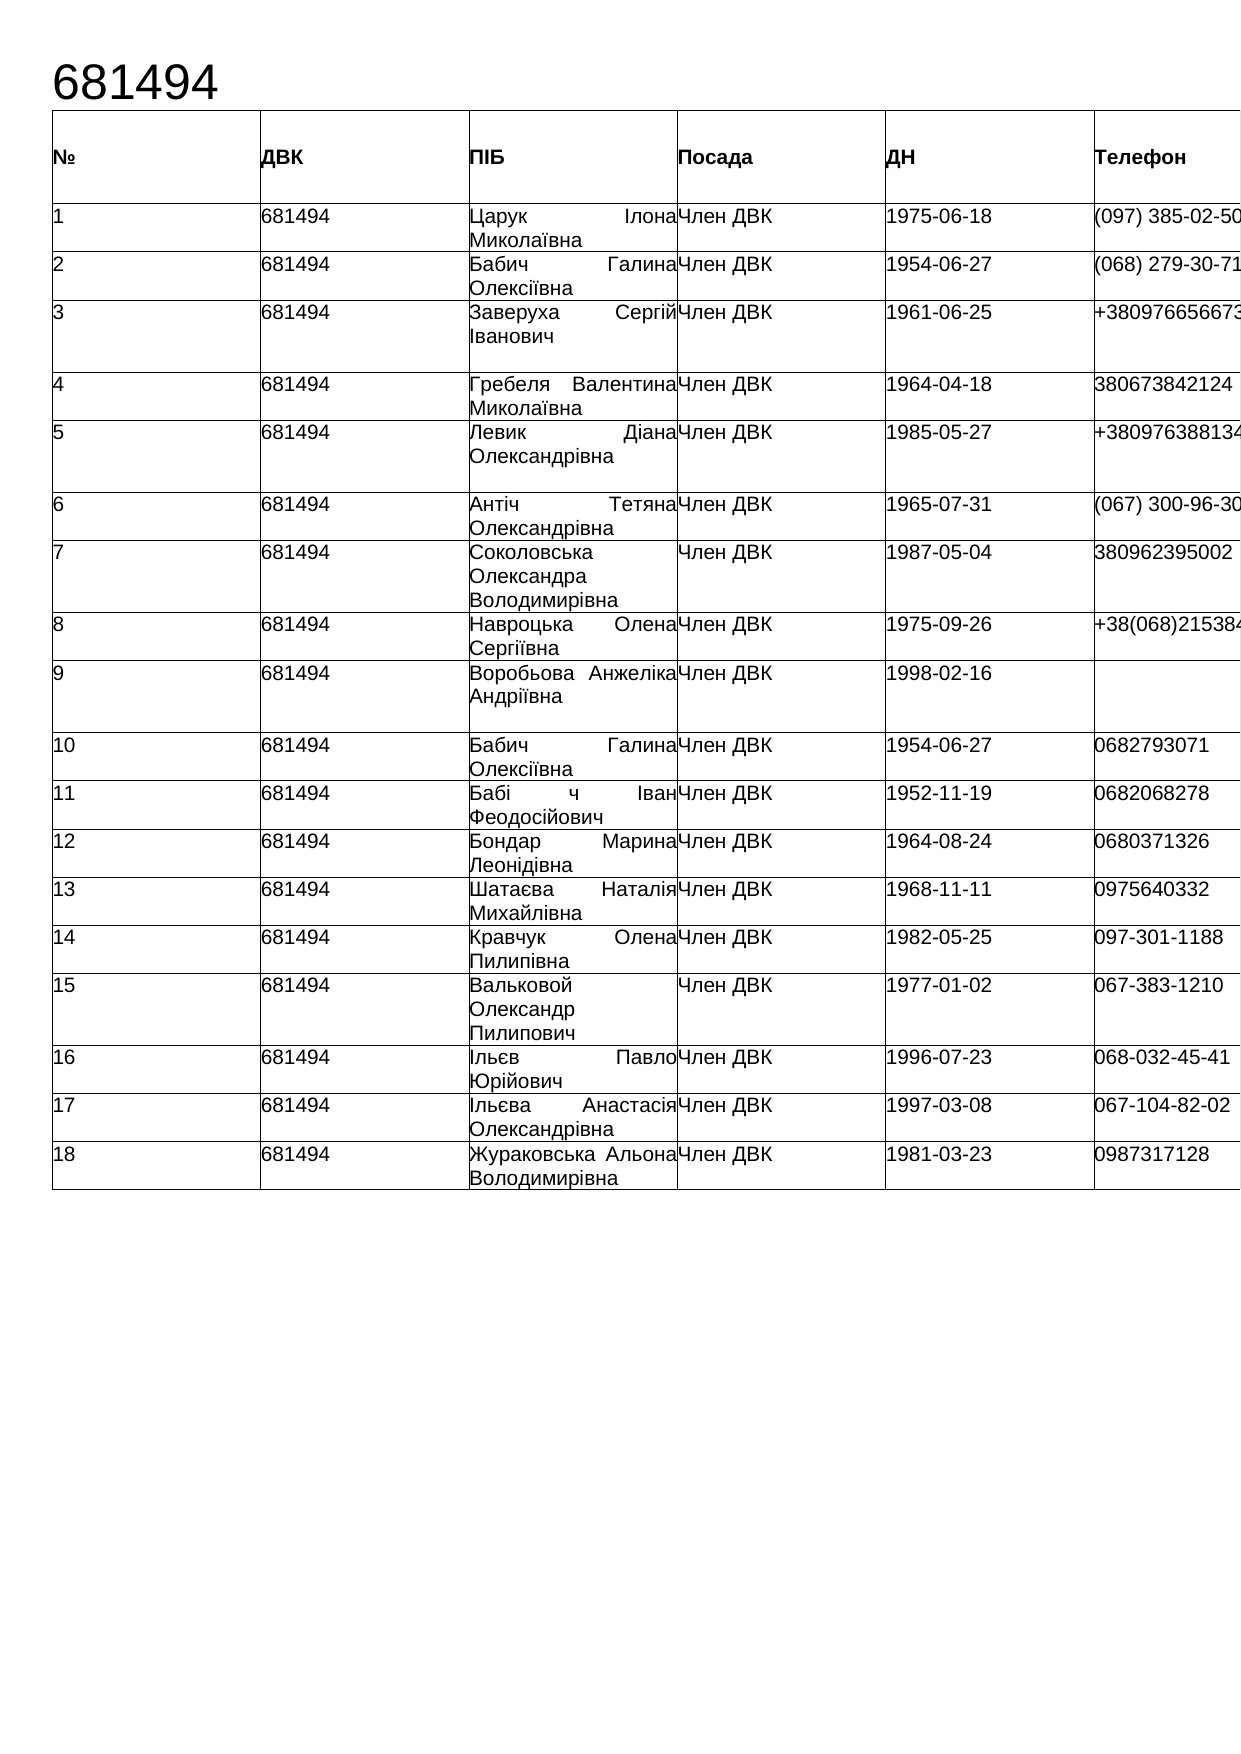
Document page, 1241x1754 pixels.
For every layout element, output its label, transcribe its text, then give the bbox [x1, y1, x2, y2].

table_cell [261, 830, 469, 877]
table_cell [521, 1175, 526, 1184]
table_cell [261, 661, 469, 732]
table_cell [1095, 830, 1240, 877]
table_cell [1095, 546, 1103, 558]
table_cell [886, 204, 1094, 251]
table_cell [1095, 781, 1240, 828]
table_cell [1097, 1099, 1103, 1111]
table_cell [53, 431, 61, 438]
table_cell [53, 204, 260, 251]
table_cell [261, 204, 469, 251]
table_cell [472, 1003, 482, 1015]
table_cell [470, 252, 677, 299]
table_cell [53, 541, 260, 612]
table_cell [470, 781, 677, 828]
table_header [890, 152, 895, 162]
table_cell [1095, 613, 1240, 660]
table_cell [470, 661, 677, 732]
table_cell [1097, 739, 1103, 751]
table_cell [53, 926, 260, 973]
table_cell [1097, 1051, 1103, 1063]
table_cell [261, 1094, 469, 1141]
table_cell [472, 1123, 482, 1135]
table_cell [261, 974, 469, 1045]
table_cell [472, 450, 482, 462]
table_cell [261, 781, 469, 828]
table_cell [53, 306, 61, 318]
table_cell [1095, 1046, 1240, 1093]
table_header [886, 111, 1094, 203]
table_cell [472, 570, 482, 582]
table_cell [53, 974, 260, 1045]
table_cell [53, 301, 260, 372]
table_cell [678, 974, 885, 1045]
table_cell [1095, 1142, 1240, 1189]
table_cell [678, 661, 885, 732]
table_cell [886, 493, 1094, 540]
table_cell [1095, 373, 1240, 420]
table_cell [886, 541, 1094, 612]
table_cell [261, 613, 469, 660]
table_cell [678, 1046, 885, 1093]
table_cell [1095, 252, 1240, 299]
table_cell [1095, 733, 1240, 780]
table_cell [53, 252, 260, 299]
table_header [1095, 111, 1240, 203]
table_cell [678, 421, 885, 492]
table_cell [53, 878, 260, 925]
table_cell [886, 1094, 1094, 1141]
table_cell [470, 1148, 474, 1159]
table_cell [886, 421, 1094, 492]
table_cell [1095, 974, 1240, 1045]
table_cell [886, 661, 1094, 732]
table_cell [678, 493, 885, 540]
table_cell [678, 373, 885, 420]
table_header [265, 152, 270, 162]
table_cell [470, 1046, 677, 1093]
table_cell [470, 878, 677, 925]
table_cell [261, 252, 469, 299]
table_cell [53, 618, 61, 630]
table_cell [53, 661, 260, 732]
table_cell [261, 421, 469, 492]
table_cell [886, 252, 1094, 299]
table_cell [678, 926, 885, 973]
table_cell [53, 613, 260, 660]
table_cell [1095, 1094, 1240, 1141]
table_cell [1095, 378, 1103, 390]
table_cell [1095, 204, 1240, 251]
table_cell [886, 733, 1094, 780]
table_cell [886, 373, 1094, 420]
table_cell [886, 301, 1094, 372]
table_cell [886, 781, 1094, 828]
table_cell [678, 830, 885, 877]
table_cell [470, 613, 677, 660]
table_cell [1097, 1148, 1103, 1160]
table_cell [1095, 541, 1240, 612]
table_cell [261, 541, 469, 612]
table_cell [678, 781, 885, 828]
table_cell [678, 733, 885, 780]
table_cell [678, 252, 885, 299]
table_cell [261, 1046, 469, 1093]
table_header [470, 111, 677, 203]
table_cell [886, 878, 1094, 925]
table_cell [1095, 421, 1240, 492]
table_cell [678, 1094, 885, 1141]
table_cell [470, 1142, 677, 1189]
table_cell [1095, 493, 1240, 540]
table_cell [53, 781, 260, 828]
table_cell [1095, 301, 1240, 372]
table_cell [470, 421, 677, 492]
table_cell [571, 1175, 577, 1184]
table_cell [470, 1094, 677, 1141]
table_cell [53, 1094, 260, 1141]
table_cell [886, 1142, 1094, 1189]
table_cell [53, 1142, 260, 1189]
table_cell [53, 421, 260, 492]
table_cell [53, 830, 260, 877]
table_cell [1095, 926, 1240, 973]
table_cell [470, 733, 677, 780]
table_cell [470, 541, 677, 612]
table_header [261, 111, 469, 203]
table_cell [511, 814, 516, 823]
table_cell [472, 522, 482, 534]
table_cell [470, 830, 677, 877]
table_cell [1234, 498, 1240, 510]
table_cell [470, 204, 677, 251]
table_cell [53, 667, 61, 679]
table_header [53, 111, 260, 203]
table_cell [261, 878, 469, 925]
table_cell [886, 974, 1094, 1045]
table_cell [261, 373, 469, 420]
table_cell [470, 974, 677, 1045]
text 681494 [52, 52, 1188, 109]
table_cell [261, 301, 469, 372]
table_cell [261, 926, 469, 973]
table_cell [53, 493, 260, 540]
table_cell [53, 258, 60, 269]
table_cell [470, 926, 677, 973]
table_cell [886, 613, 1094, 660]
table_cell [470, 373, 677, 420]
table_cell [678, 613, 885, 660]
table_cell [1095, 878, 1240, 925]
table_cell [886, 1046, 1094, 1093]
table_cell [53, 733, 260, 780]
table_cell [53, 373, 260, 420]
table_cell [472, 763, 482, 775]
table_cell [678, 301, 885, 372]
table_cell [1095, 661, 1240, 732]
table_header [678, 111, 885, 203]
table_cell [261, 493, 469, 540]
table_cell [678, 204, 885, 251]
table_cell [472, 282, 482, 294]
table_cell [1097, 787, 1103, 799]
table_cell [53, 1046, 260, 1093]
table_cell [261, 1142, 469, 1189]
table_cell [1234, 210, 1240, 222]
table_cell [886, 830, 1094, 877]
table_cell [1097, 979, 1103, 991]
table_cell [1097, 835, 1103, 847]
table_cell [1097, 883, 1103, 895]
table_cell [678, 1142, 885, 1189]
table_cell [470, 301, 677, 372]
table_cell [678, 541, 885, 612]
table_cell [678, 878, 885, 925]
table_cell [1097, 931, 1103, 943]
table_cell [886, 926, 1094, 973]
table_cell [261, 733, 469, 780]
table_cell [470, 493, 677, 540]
